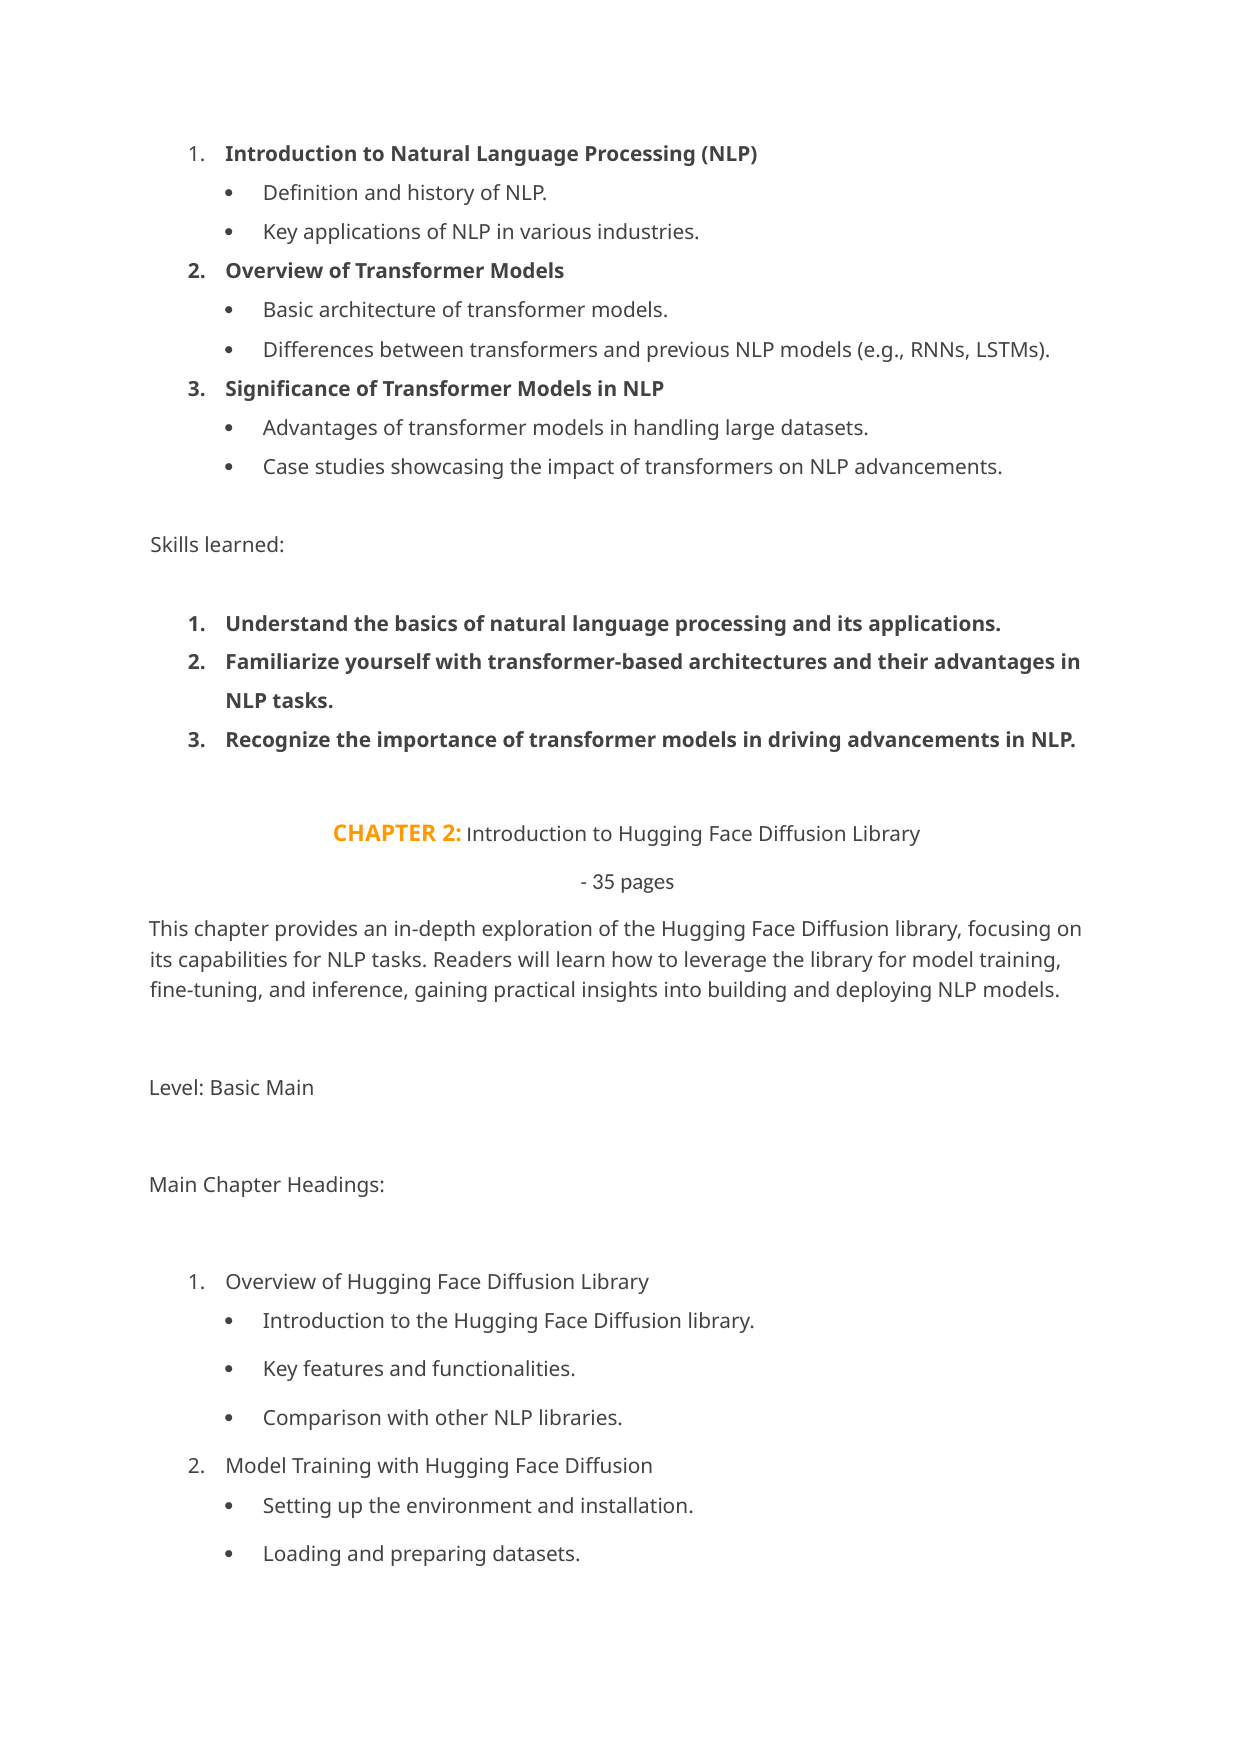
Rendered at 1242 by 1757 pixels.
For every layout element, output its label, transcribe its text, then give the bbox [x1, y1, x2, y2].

text CHAPTER 2:​ Introduction to Hugging Face Diffusion Library​ - 35 pages [330, 816, 923, 895]
list Understand the basics of natural language processing and its applications. [188, 609, 1097, 637]
text Skills learned: [150, 531, 1097, 559]
list Differences between transformers and previous NLP models (e.g., RNNs, LSTMs). [225, 335, 1097, 363]
list Advantages of transformer models in handling large datasets. [225, 413, 1097, 441]
list Case studies showcasing the impact of transformers on NLP advancements. [225, 452, 1097, 481]
list Definition and history of NLP. [225, 178, 1097, 206]
list Model Training with Hugging Face Diffusion [188, 1452, 1097, 1480]
list Familiarize yourself with transformer-based architectures and their advantages in NLP tasks. [188, 647, 1097, 714]
text This chapter provides an in-depth exploration of the Hugging Face Diffusion library, focusing on its capabilities for NLP tasks. Readers will learn how to leverage the library for model training, fine-tuning, and inference, gaining practical insights into building and deploying NLP models. [148, 914, 1103, 1004]
list Setting up the environment and installation. [225, 1491, 1103, 1519]
list Basic architecture of transformer models. [225, 296, 1097, 324]
list Key applications of NLP in various industries. [225, 217, 1097, 246]
text Level: Basic Main [148, 1073, 1103, 1101]
list Significance of Transformer Models in NLP [188, 374, 1097, 402]
list Key features and functionalities. [225, 1354, 1103, 1383]
list Recognize the importance of transformer models in driving advancements in NLP. [188, 725, 1097, 753]
list Overview of Transformer Models [188, 256, 1097, 285]
list Introduction to Natural Language Processing (NLP) [188, 139, 1097, 167]
text Main Chapter Headings: [148, 1170, 1103, 1198]
list Overview of Hugging Face Diffusion Library [188, 1267, 1097, 1295]
list Comparison with other NLP libraries. [225, 1403, 1103, 1431]
list Introduction to the Hugging Face Diffusion library. [225, 1306, 1103, 1334]
list Loading and preparing datasets. [225, 1539, 1103, 1568]
